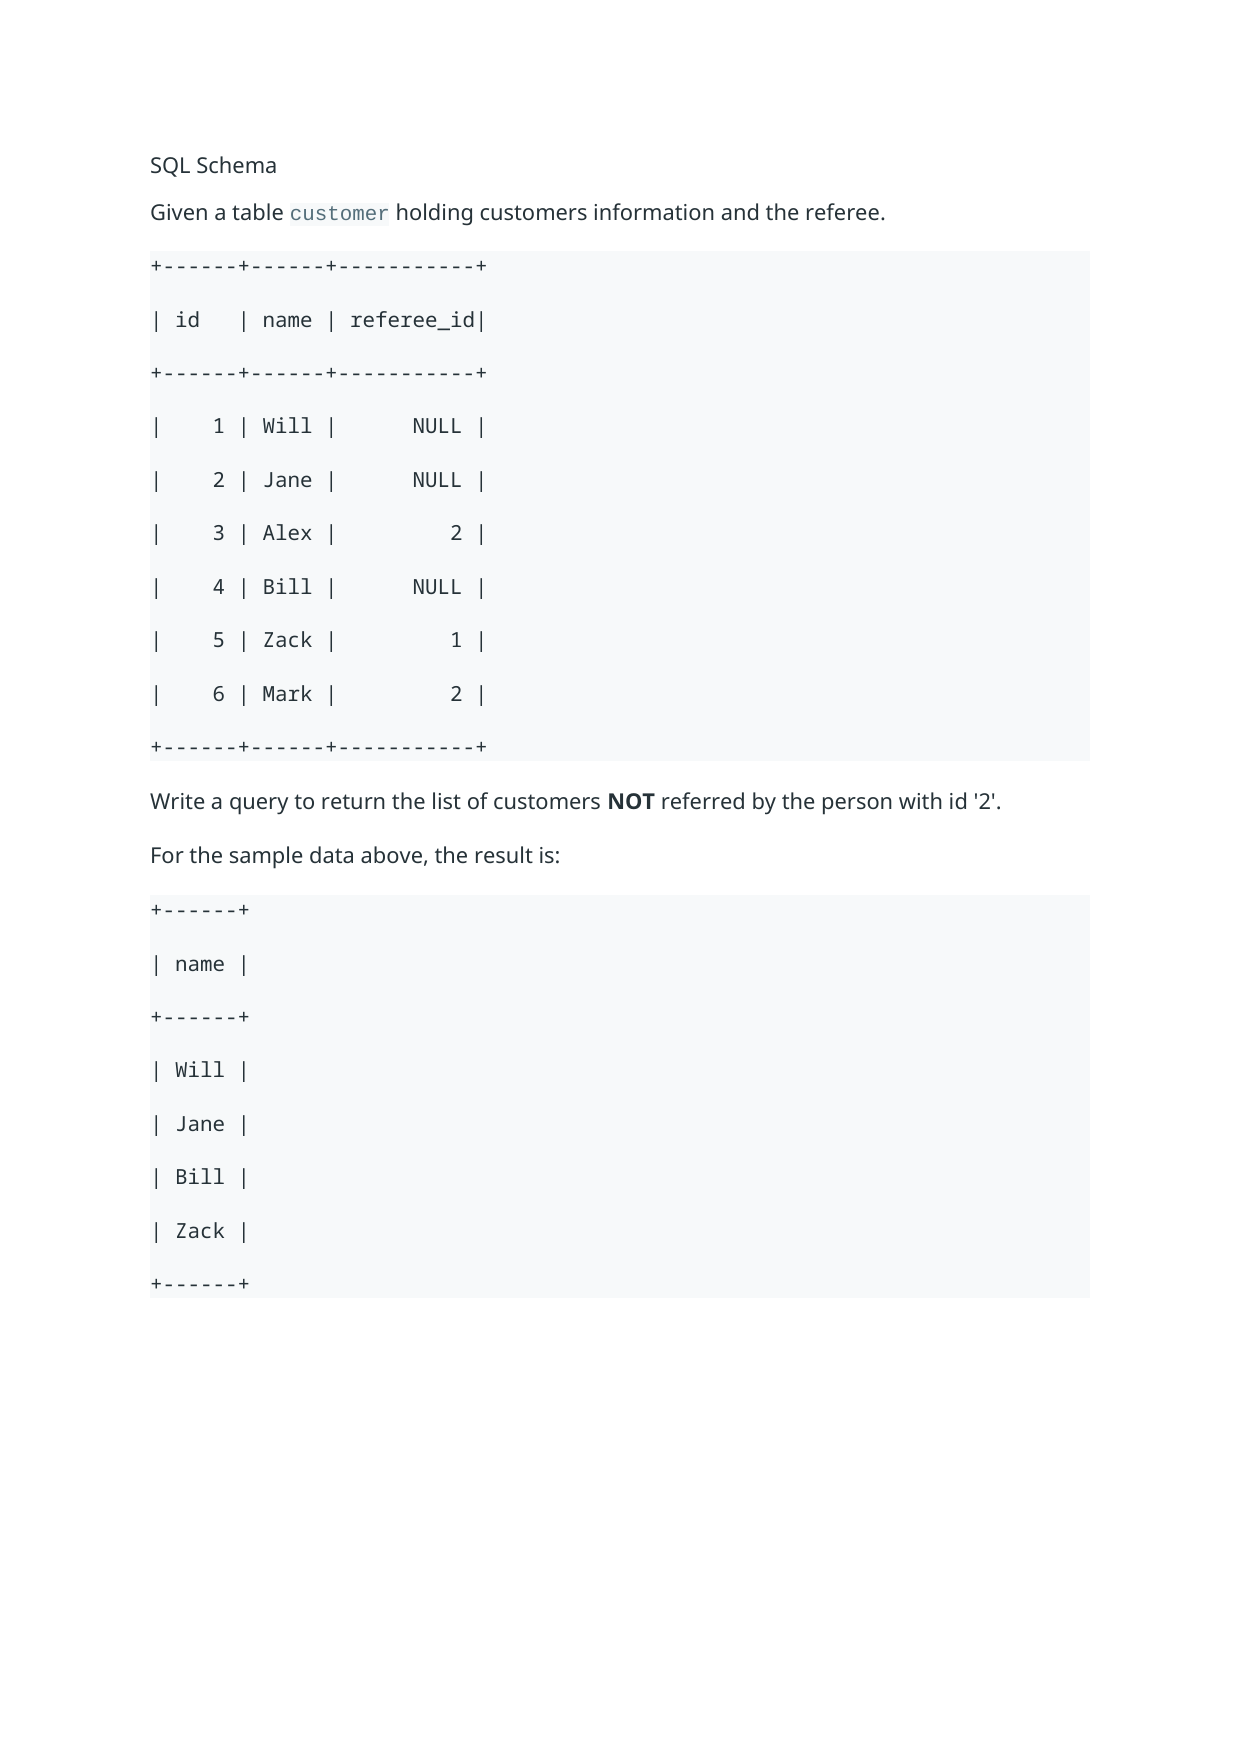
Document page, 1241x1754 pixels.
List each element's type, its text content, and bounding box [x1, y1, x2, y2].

text +------+ [150, 1269, 1090, 1298]
text +------+------+-----------+ [150, 358, 1090, 387]
text Given a table customer holding customers information and the referee. [150, 196, 1090, 226]
text +------+ [150, 895, 1090, 924]
text +------+------+-----------+ [150, 732, 1090, 761]
text +------+ [150, 1002, 1090, 1031]
text | 4 | Bill | NULL | [150, 572, 1090, 600]
text +------+------+-----------+ [150, 251, 1090, 280]
text | 2 | Jane | NULL | [150, 465, 1090, 493]
text | id | name | referee_id| [150, 305, 1090, 333]
text | Zack | [150, 1216, 1090, 1244]
text Write a query to return the list of customers NOT referred by the person with id '2'. [150, 786, 1090, 815]
text | Will | [150, 1056, 1090, 1084]
text For the sample data above, the result is: [150, 840, 1090, 870]
text | name | [150, 949, 1090, 977]
text SQL Schema [150, 150, 1090, 180]
text | 5 | Zack | 1 | [150, 625, 1090, 654]
text | 1 | Will | NULL | [150, 412, 1090, 440]
text | 6 | Mark | 2 | [150, 679, 1090, 707]
text | Bill | [150, 1162, 1090, 1191]
text | 3 | Alex | 2 | [150, 518, 1090, 547]
text | Jane | [150, 1109, 1090, 1137]
